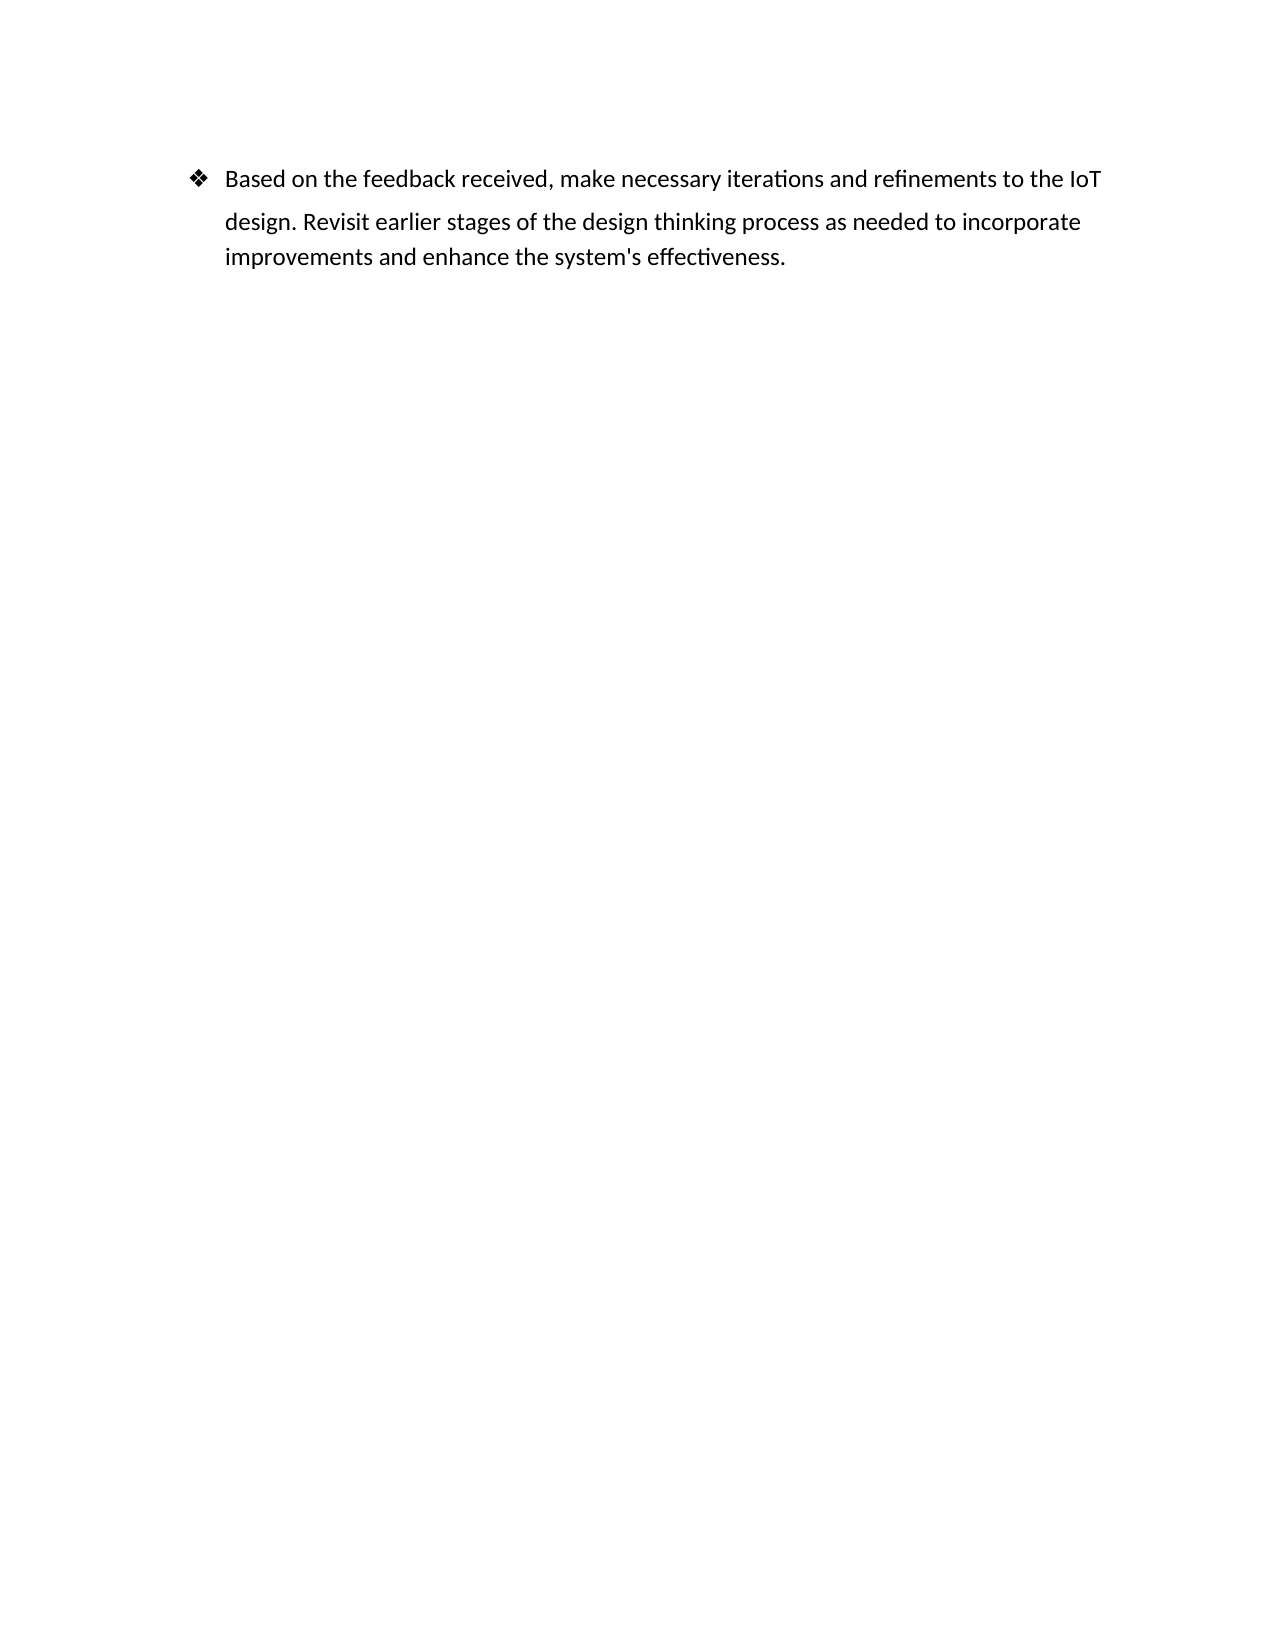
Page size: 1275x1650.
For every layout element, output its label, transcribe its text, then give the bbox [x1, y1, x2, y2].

list Based on the feedback received, make necessary iterations and refinements to the IoT design. Revisit earlier stages of the design thinking process as needed to incorporate improvements and enhance the system's effectiveness. [187, 150, 1125, 271]
